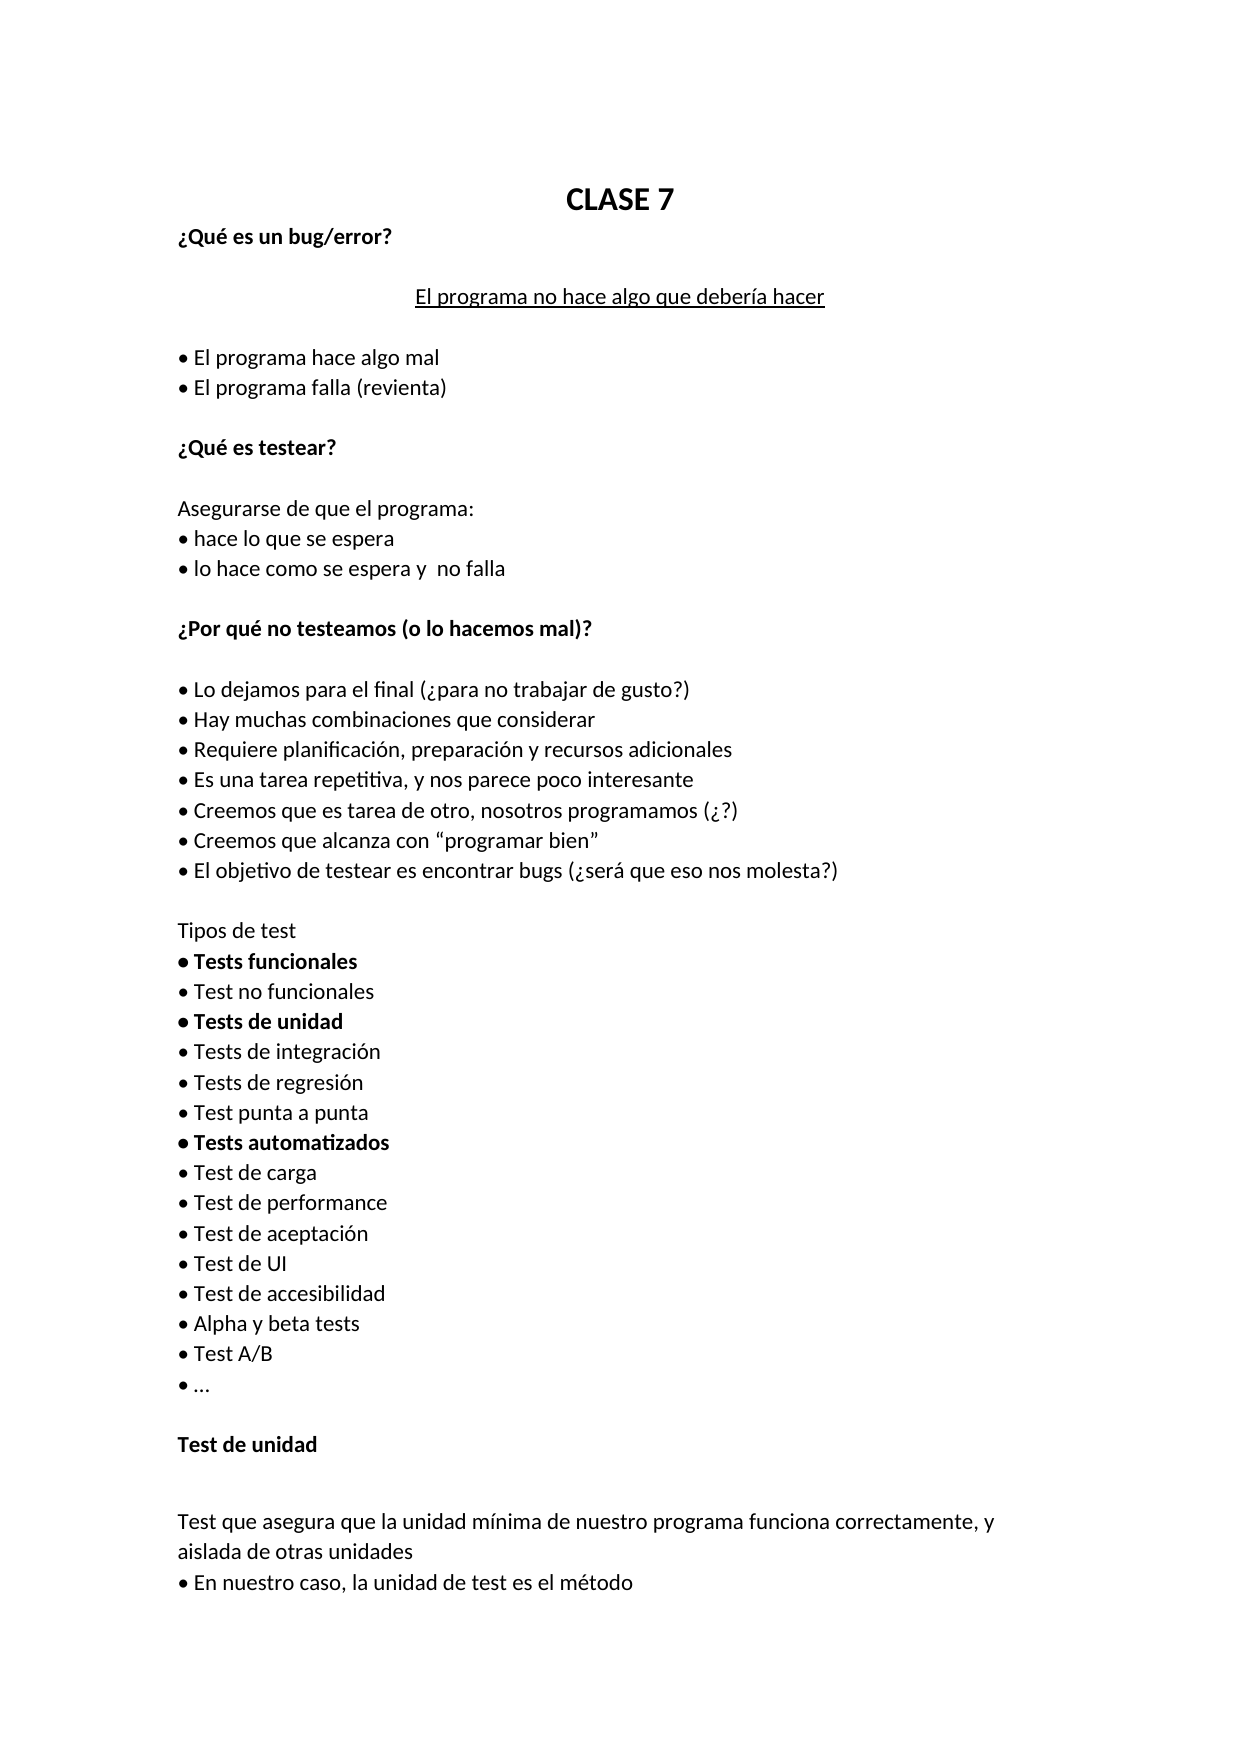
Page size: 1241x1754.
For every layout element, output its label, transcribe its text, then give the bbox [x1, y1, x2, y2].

text • Test A/B [177, 1339, 1063, 1367]
text • … [177, 1370, 1063, 1398]
text ¿Qué es un bug/error? [177, 222, 1063, 250]
text • Tests de integración [177, 1037, 1063, 1065]
text • hace lo que se espera [177, 524, 1063, 552]
text • En nuestro caso, la unidad de test es el método [177, 1568, 1063, 1596]
text • Tests de unidad [177, 1007, 1063, 1035]
text Test que asegura que la unidad mínima de nuestro programa funciona correctamente, y aislada de otras unidades [177, 1507, 1063, 1565]
text • Test no funcionales [177, 977, 1063, 1005]
text CLASE 7 [177, 178, 1063, 218]
text • Es una tarea repetitiva, y nos parece poco interesante [177, 766, 1063, 793]
text Asegurarse de que el programa: [177, 494, 1063, 522]
text • Test de accesibilidad [177, 1279, 1063, 1307]
text • Lo dejamos para el final (¿para no trabajar de gusto?) [177, 675, 1063, 703]
text El programa no hace algo que debería hacer [177, 282, 1063, 310]
text • Test punta a punta [177, 1098, 1063, 1126]
text Tipos de test [177, 917, 1063, 944]
text • lo hace como se espera y no falla [177, 554, 1063, 582]
text ¿Por qué no testeamos (o lo hacemos mal)? [177, 614, 1063, 642]
text • El programa hace algo mal [177, 343, 1063, 371]
text • Hay muchas combinaciones que considerar [177, 705, 1063, 733]
text Test de unidad [177, 1430, 1063, 1458]
text • El programa falla (revienta) [177, 373, 1063, 401]
text • Test de carga [177, 1158, 1063, 1186]
text • Tests funcionales [177, 947, 1063, 975]
text • Creemos que es tarea de otro, nosotros programamos (¿?) [177, 796, 1063, 824]
text • Creemos que alcanza con “programar bien” [177, 826, 1063, 854]
text • Tests de regresión [177, 1068, 1063, 1096]
text • Test de performance [177, 1188, 1063, 1216]
text • Test de UI [177, 1249, 1063, 1277]
text • Requiere planificación, preparación y recursos adicionales [177, 735, 1063, 763]
text • Test de aceptación [177, 1219, 1063, 1247]
text • El objetivo de testear es encontrar bugs (¿será que eso nos molesta?) [177, 856, 1063, 884]
text • Tests automatizados [177, 1128, 1063, 1156]
text ¿Qué es testear? [177, 433, 1063, 461]
text • Alpha y beta tests [177, 1309, 1063, 1337]
